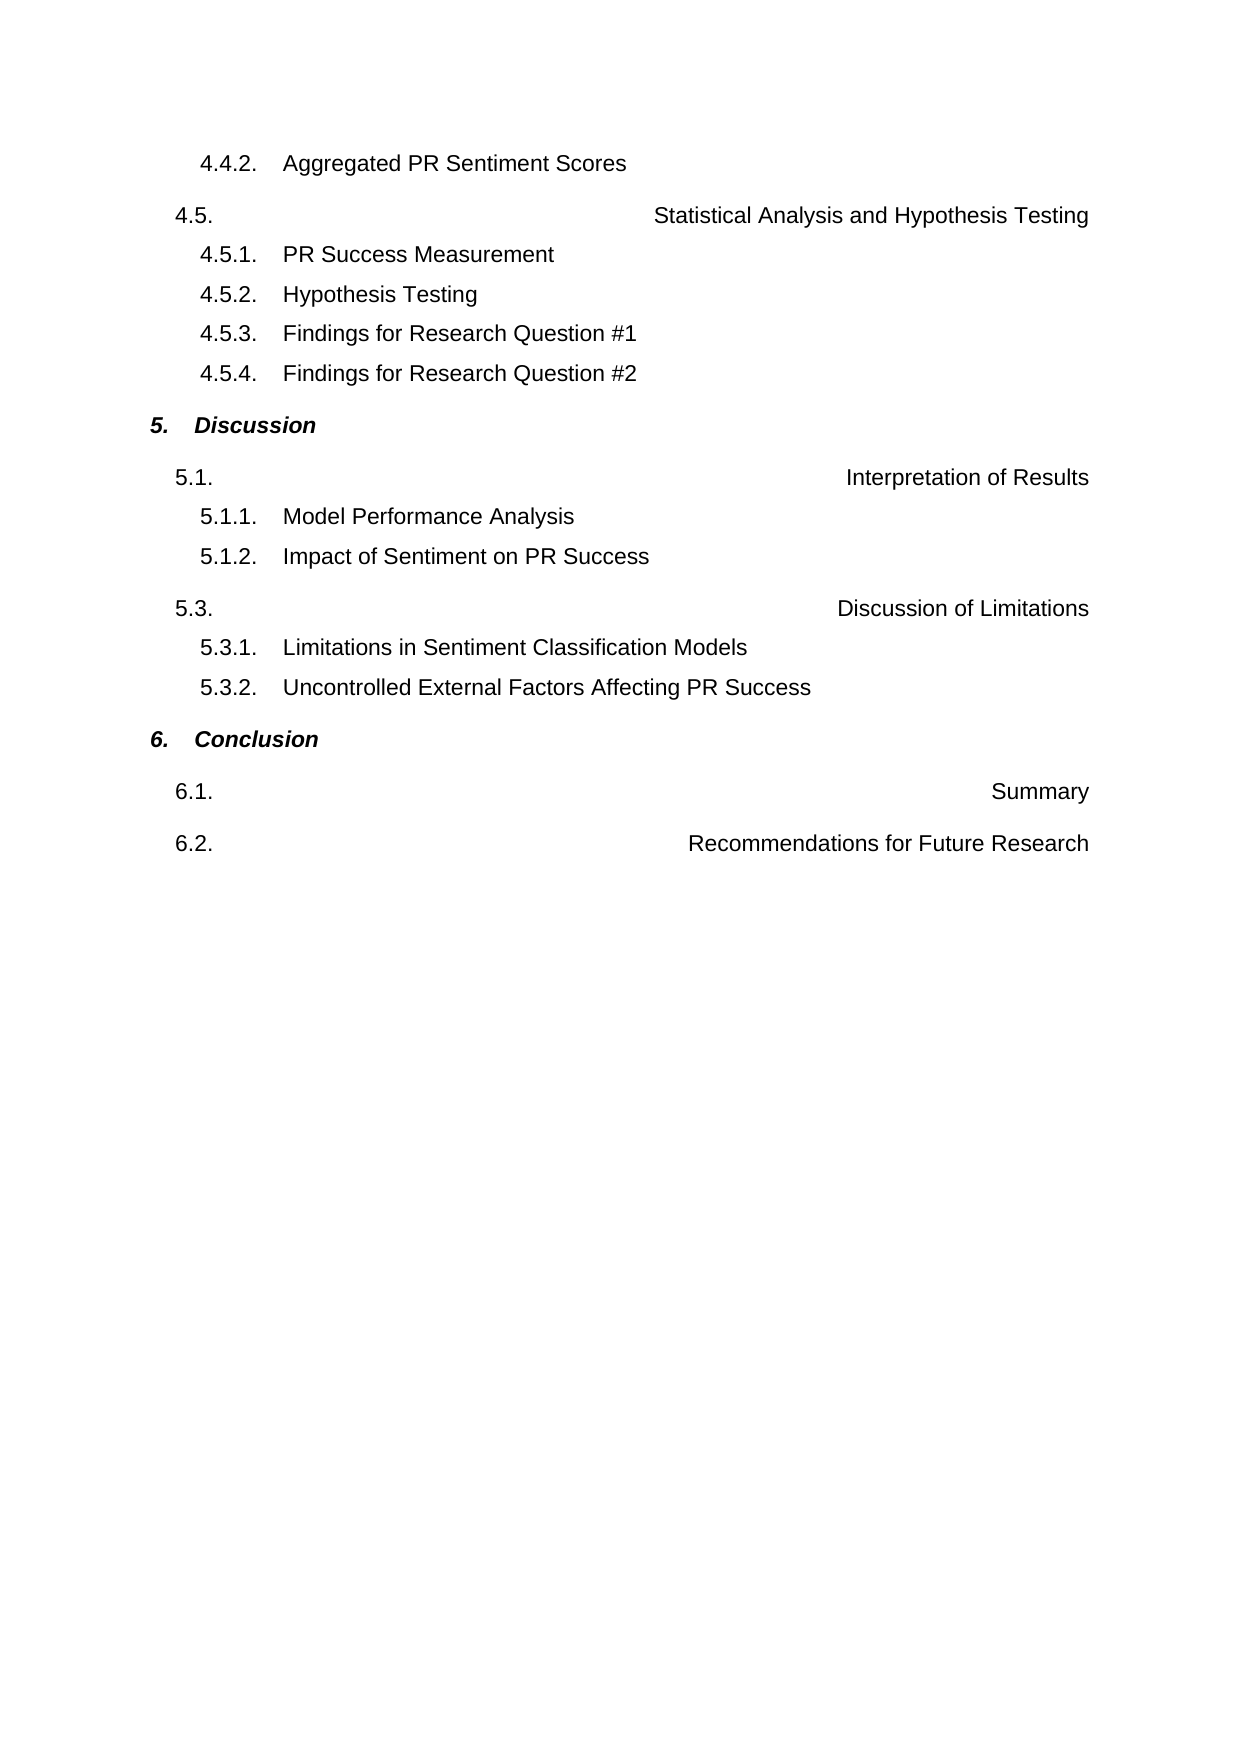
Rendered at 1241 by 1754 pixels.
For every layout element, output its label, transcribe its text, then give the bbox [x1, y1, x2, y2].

text 4.4.2. Aggregated PR Sentiment Scores [200, 150, 1090, 176]
text 6.1. Summary [175, 778, 1090, 804]
text 5.1. Interpretation of Results [175, 464, 1090, 490]
text 6.2. Recommendations for Future Research [175, 830, 1090, 856]
text 5.3.1. Limitations in Sentiment Classification Models [200, 634, 1090, 661]
text 5.3. Discussion of Limitations [175, 595, 1090, 621]
text 5. Discussion [150, 412, 1090, 438]
text 4.5.1. PR Success Measurement [200, 241, 1090, 268]
text 4.5. Statistical Analysis and Hypothesis Testing [175, 202, 1090, 228]
text 4.5.2. Hypothesis Testing [200, 281, 1090, 307]
text 6. Conclusion [150, 726, 1090, 752]
text 5.1.1. Model Performance Analysis [200, 503, 1090, 530]
text 4.5.4. Findings for Research Question #2 [200, 360, 1090, 386]
text 5.3.2. Uncontrolled External Factors Affecting PR Success [200, 674, 1090, 700]
text 5.1.2. Impact of Sentiment on PR Success [200, 543, 1090, 569]
text 4.5.3. Findings for Research Question #1 [200, 320, 1090, 347]
